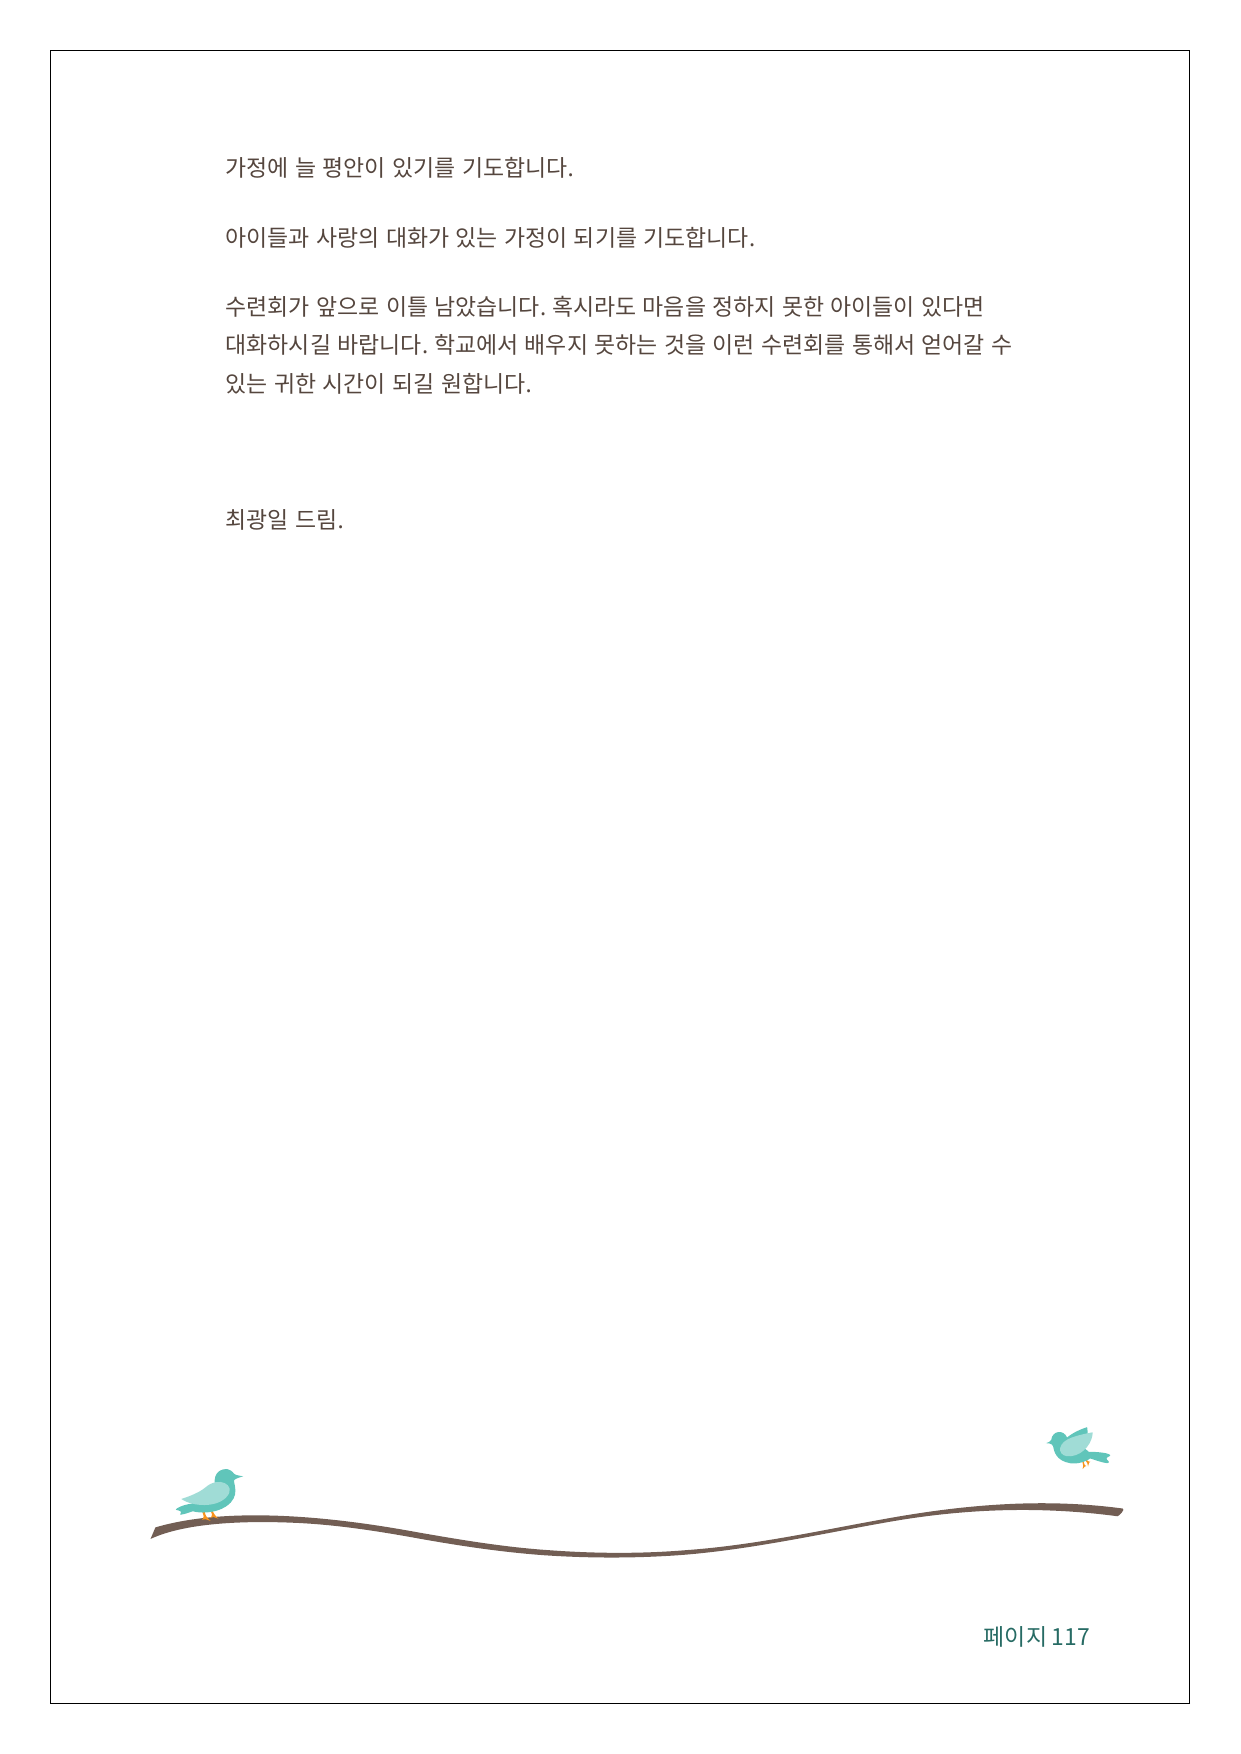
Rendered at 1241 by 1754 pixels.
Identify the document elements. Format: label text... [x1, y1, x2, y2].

text 수련회가 앞으로 이틀 남았습니다. 혹시라도 마음을 정하지 못한 아이들이 있다면 대화하시길 바랍니다. 학교에서 배우지 못하는 것을 이런 수련회를 통해서 얻어갈 수 있는 귀한 시간이 되길 원합니다. [226, 289, 1014, 399]
text 아이들과 사랑의 대화가 있는 가정이 되기를 기도합니다. [226, 219, 1014, 253]
text 최광일 드림. [226, 502, 1014, 536]
text 가정에 늘 평안이 있기를 기도합니다. [226, 150, 1014, 183]
